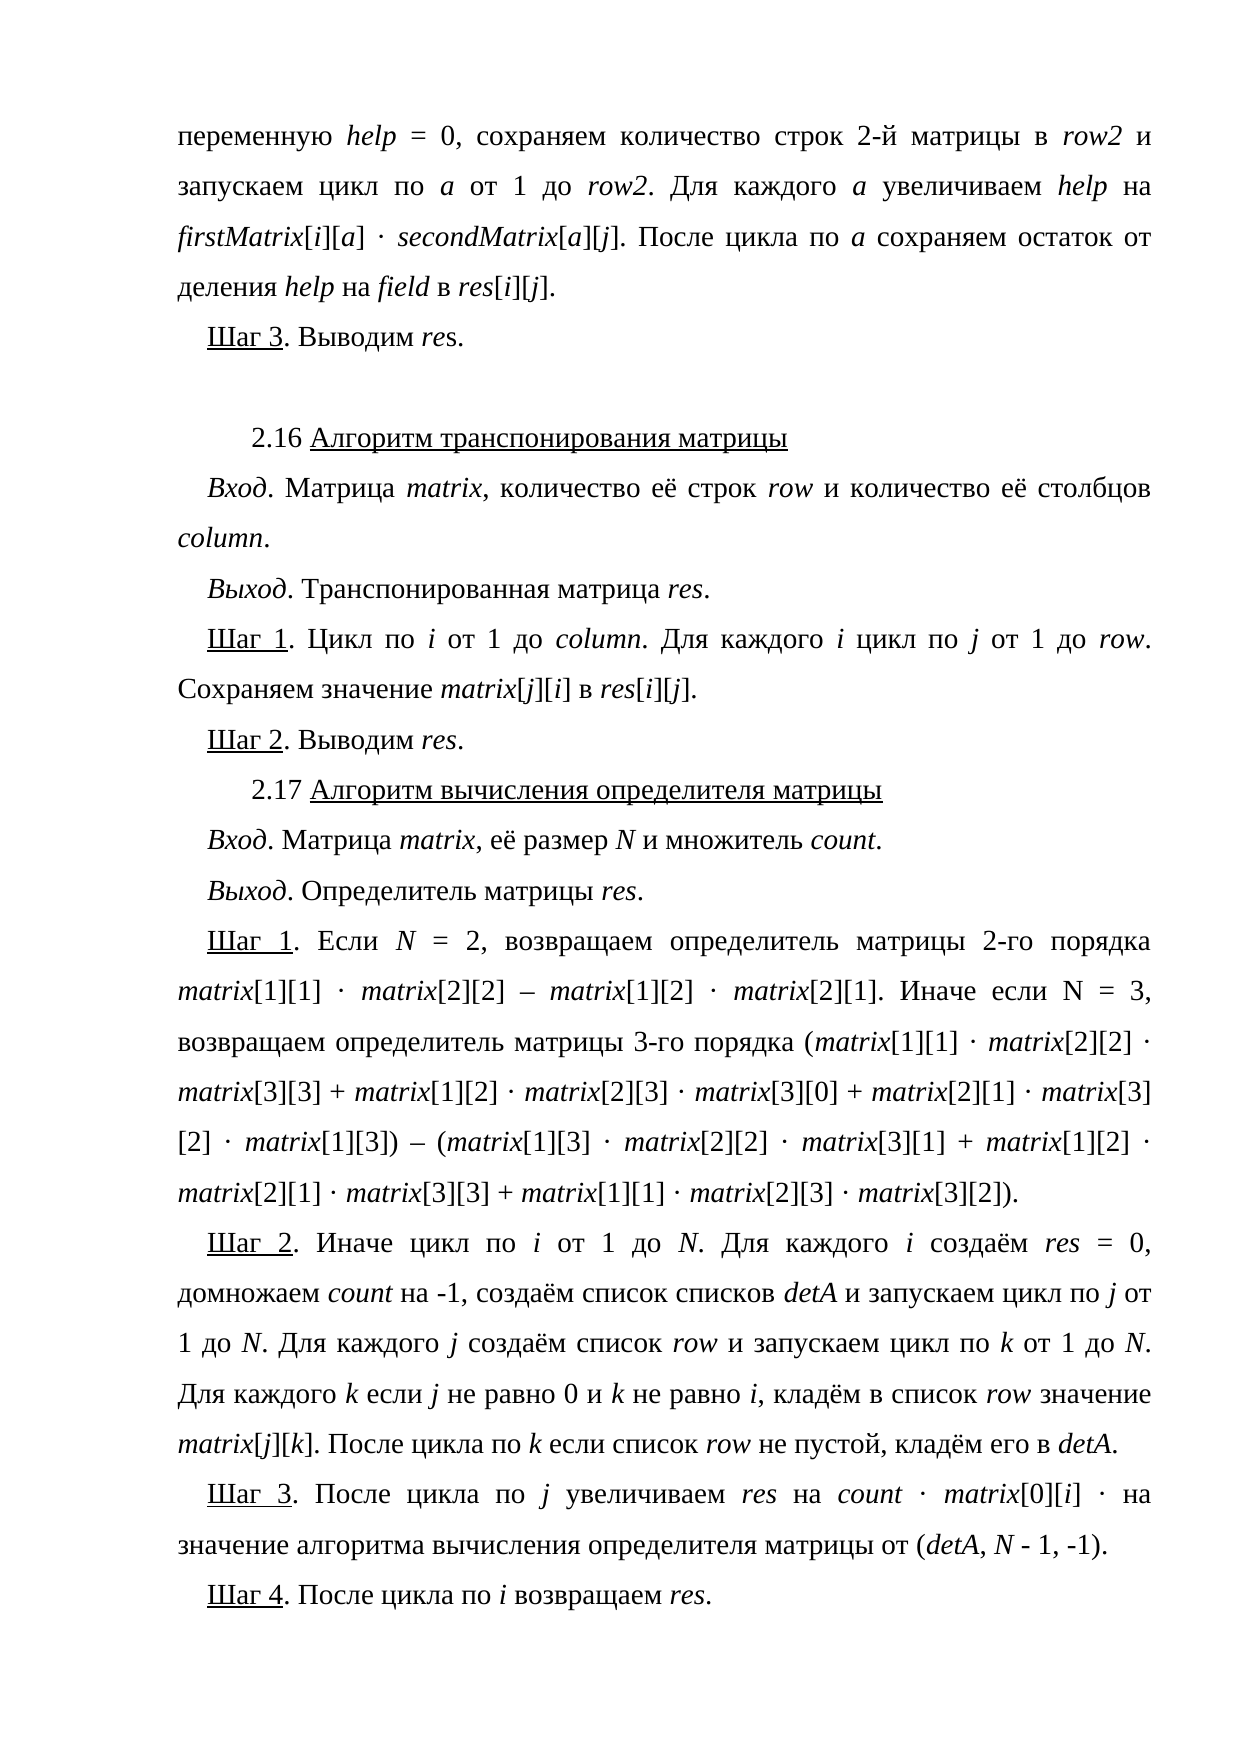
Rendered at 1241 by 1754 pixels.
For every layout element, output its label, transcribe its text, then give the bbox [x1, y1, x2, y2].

text Вход. Матрица matrix, её размер N и множитель count. [177, 822, 1152, 856]
text Шаг 2. Выводим res. [177, 722, 1152, 755]
text Шаг 3. Выводим res. [177, 319, 1152, 353]
text 2.17 Алгоритм вычисления определителя матрицы [177, 772, 1152, 806]
text Выход. Транспонированная матрица res. [177, 571, 1152, 604]
text Шаг 4. После цикла по i возвращаем res. [177, 1577, 1152, 1611]
text Выход. Определитель матрицы res. [177, 873, 1152, 906]
text Шаг 3. После цикла по j увеличиваем res на count · matrix[0][i] · на значение алгоритма вычисления определителя матрицы от (detA, N - 1, -1). [177, 1477, 1152, 1560]
text 2.16 Алгоритм транспонирования матрицы [177, 420, 1152, 453]
text Вход. Матрица matrix, количество её строк row и количество её столбцов column. [177, 470, 1152, 554]
text Шаг 1. Если N = 2, возвращаем определитель матрицы 2-го порядка matrix[1][1] · matrix[2][2] – matrix[1][2] · matrix[2][1]. Иначе если N = 3, возвращаем определитель матрицы 3-го порядка (matrix[1][1] · matrix[2][2] · matrix[3][3] + matrix[1][2] · matrix[2][3] · matrix[3][0] + matrix[2][1] · matrix[3][2] · matrix[1][3]) – (matrix[1][3] · matrix[2][2] · matrix[3][1] + matrix[1][2] · matrix[2][1] · matrix[3][3] + matrix[1][1] · matrix[2][3] · matrix[3][2]). [177, 923, 1152, 1208]
text Шаг 1. Цикл по i от 1 до column. Для каждого i цикл по j от 1 до row. Сохраняем значение matrix[j][i] в res[i][j]. [177, 621, 1152, 705]
text Шаг 2. Иначе цикл по i от 1 до N. Для каждого i создаём res = 0, домножаем count на -1, создаём список списков detA и запускаем цикл по j от 1 до N. Для каждого j создаём список row и запускаем цикл по k от 1 до N. Для каждого k если j не равно 0 и k не равно i, кладём в список row значение matrix[j][k]. После цикла по k если список row не пустой, кладём его в detA. [177, 1225, 1152, 1460]
